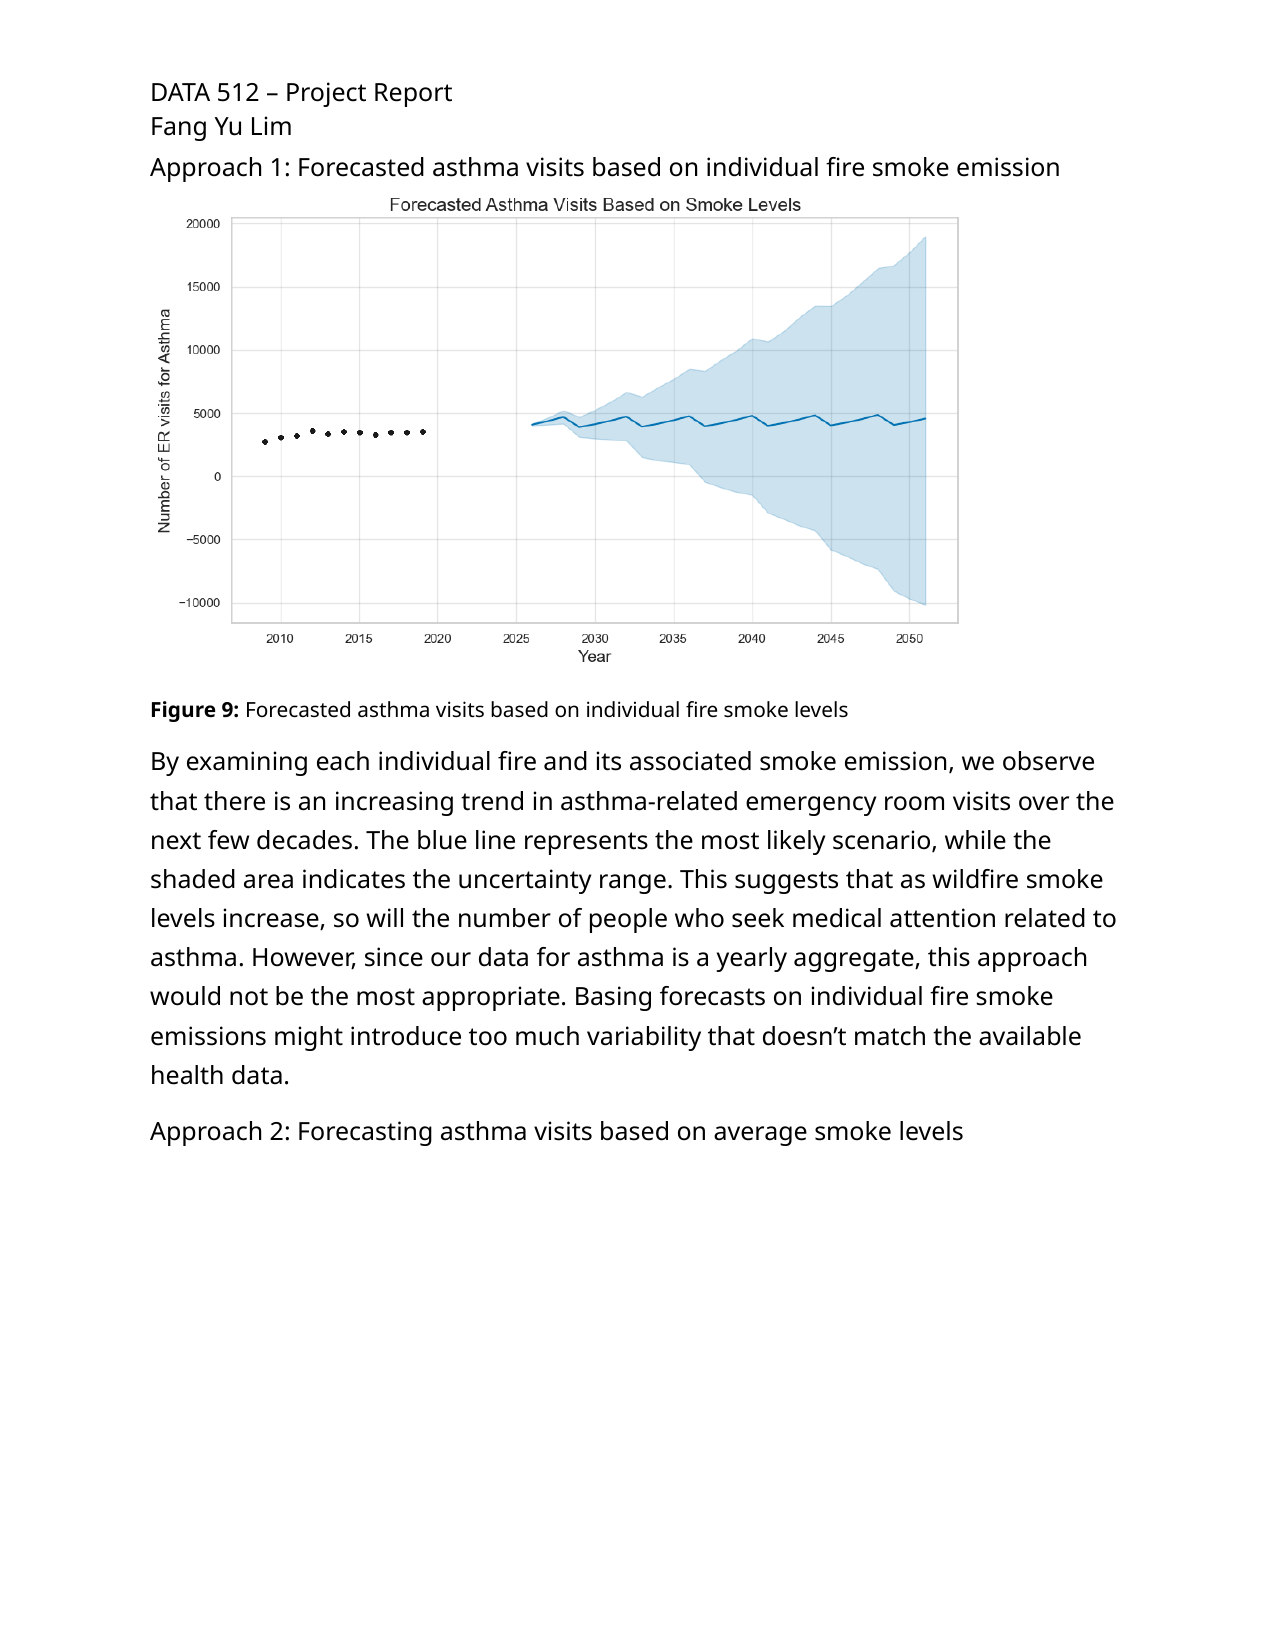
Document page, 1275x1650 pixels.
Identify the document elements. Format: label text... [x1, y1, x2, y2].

text Figure 9: Forecasted asthma visits based on individual fire smoke levels [150, 695, 1125, 723]
text Approach 2: Forecasting asthma visits based on average smoke levels [150, 1113, 1125, 1147]
text By examining each individual fire and its associated smoke emission, we observe that there is an increasing trend in asthma-related emergency room visits over the next few decades. The blue line represents the most likely scenario, while the shaded area indicates the uncertainty range. This suggests that as wildfire smoke levels increase, so will the number of people who seek medical attention related to asthma. However, since our data for asthma is a yearly aggregate, this approach would not be the most appropriate. Basing forecasts on individual fire smoke emissions might introduce too much variability that doesn’t match the available health data. [150, 744, 1125, 1091]
picture [150, 189, 966, 673]
